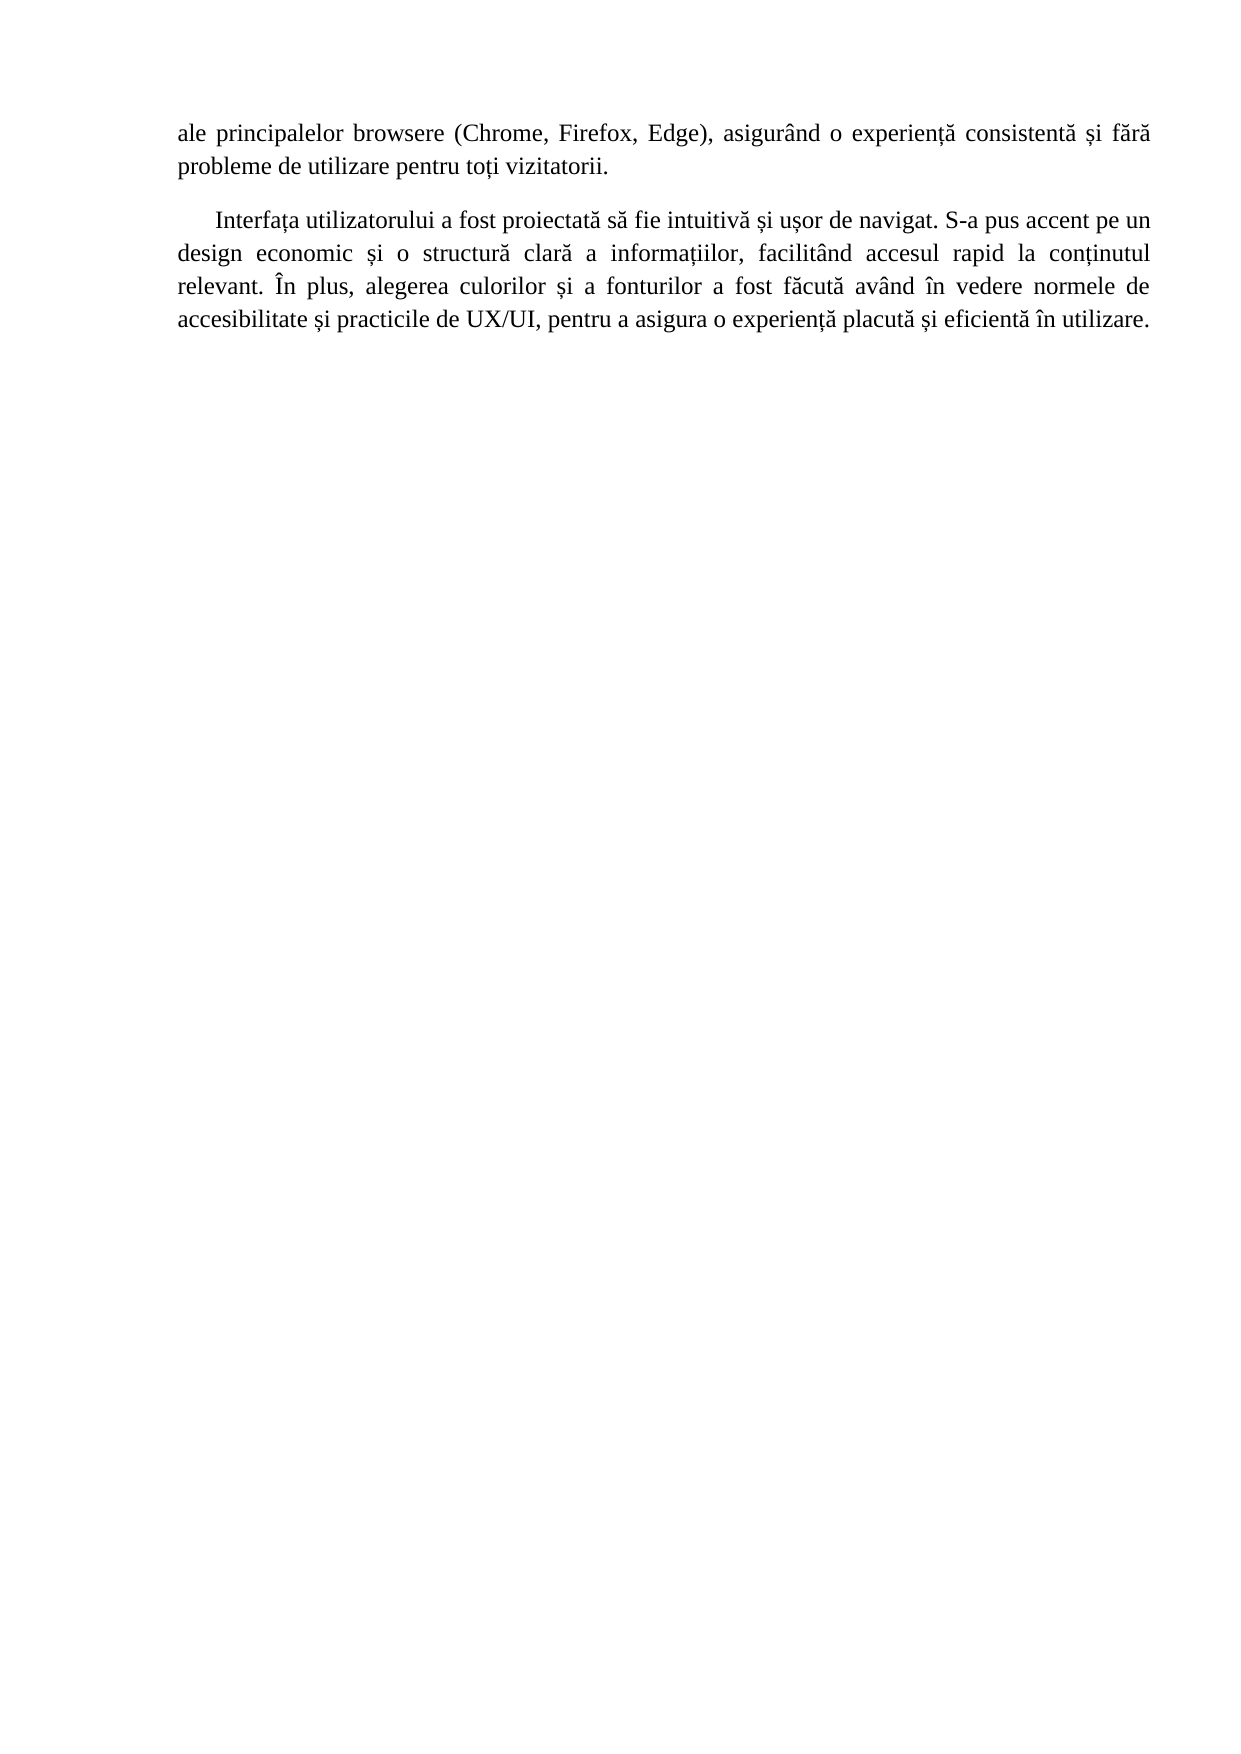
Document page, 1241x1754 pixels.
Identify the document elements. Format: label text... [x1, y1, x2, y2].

text Interfața utilizatorului a fost proiectată să fie intuitivă și ușor de navigat. S-a pus accent pe un design economic și o structură clară a informațiilor, facilitând accesul rapid la conținutul relevant. În plus, alegerea culorilor și a fonturilor a fost făcută având în vedere normele de accesibilitate și practicile de UX/UI, pentru a asigura o experiență placută și eficientă în utilizare. [177, 205, 1152, 333]
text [177, 118, 1152, 180]
